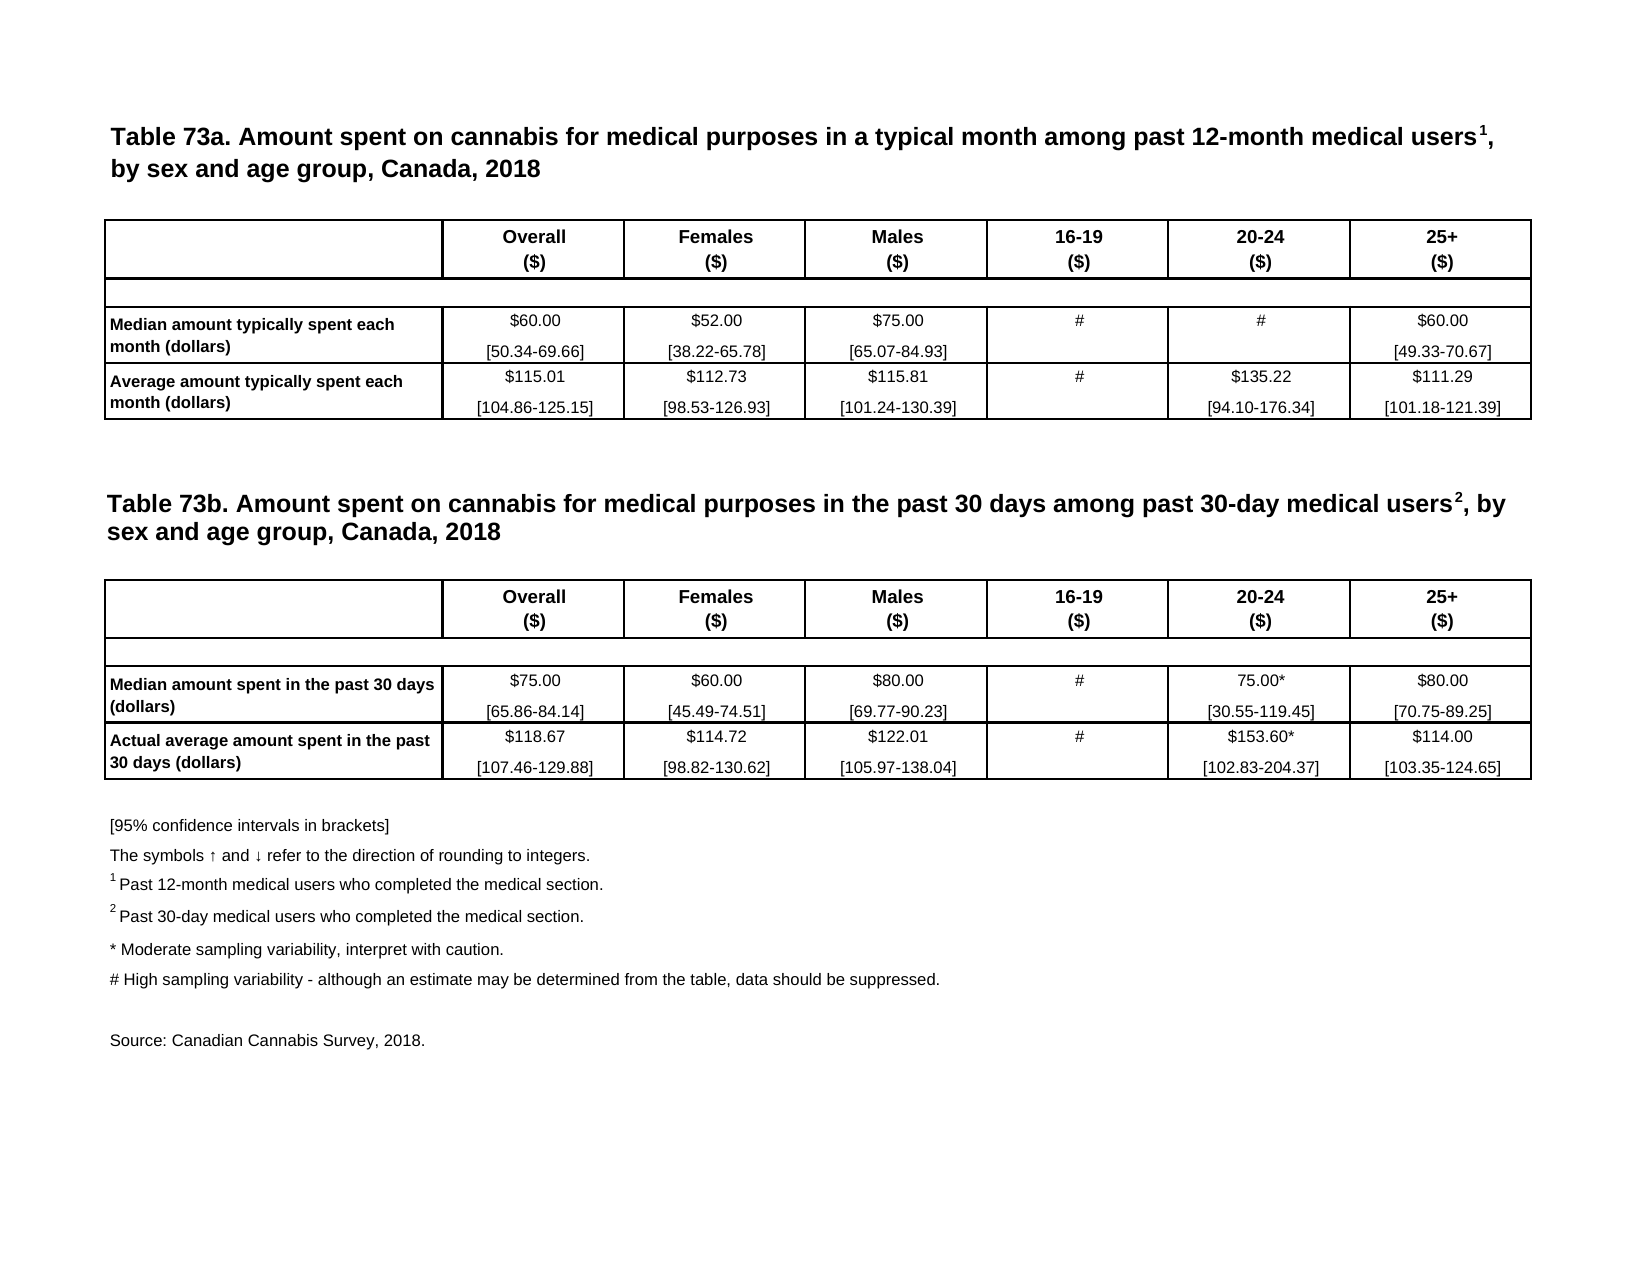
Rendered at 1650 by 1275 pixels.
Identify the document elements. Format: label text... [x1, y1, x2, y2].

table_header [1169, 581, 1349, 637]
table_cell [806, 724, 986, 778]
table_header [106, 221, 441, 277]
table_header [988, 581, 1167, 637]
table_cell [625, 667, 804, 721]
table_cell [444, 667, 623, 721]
subtitle Table 73a. Amount spent on cannabis for medical purposes in a typical month among past 12-month medical users1, by sex and age group, Canada, 2018 [110, 122, 1522, 182]
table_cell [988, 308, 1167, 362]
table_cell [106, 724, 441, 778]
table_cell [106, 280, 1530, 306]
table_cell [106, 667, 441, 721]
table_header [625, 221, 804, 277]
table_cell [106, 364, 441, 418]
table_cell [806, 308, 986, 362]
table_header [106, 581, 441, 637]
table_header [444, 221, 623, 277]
text [95% confidence intervals in brackets] [109, 816, 1554, 835]
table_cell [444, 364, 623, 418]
text * Moderate sampling variability, interpret with caution. [109, 940, 1554, 959]
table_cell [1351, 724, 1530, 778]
text 2 Past 30-day medical users who completed the medical section. [109, 902, 1554, 926]
text # High sampling variability - although an estimate may be determined from the table, data should be suppressed. [109, 970, 1554, 989]
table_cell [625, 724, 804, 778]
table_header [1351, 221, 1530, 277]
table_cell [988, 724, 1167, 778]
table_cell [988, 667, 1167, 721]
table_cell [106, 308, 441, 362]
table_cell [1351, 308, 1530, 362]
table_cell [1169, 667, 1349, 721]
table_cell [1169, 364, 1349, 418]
text Source: Canadian Cannabis Survey, 2018. [109, 1031, 1554, 1050]
text 1 Past 12-month medical users who completed the medical section. [109, 870, 1554, 894]
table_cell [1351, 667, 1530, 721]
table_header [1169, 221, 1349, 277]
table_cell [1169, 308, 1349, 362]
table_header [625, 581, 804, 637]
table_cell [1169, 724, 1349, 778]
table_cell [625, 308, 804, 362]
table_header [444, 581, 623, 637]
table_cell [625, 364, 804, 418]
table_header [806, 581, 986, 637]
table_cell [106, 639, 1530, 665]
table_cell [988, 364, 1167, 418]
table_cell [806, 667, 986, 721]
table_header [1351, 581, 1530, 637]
text The symbols ↑ and ↓ refer to the direction of rounding to integers. [109, 846, 1554, 865]
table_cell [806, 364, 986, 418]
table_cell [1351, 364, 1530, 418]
subtitle Table 73b. Amount spent on cannabis for medical purposes in the past 30 days among past 30-day medical users2, by sex and age group, Canada, 2018 [107, 489, 1554, 546]
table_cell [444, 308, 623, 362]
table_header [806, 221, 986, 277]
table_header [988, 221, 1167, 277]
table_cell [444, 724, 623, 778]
